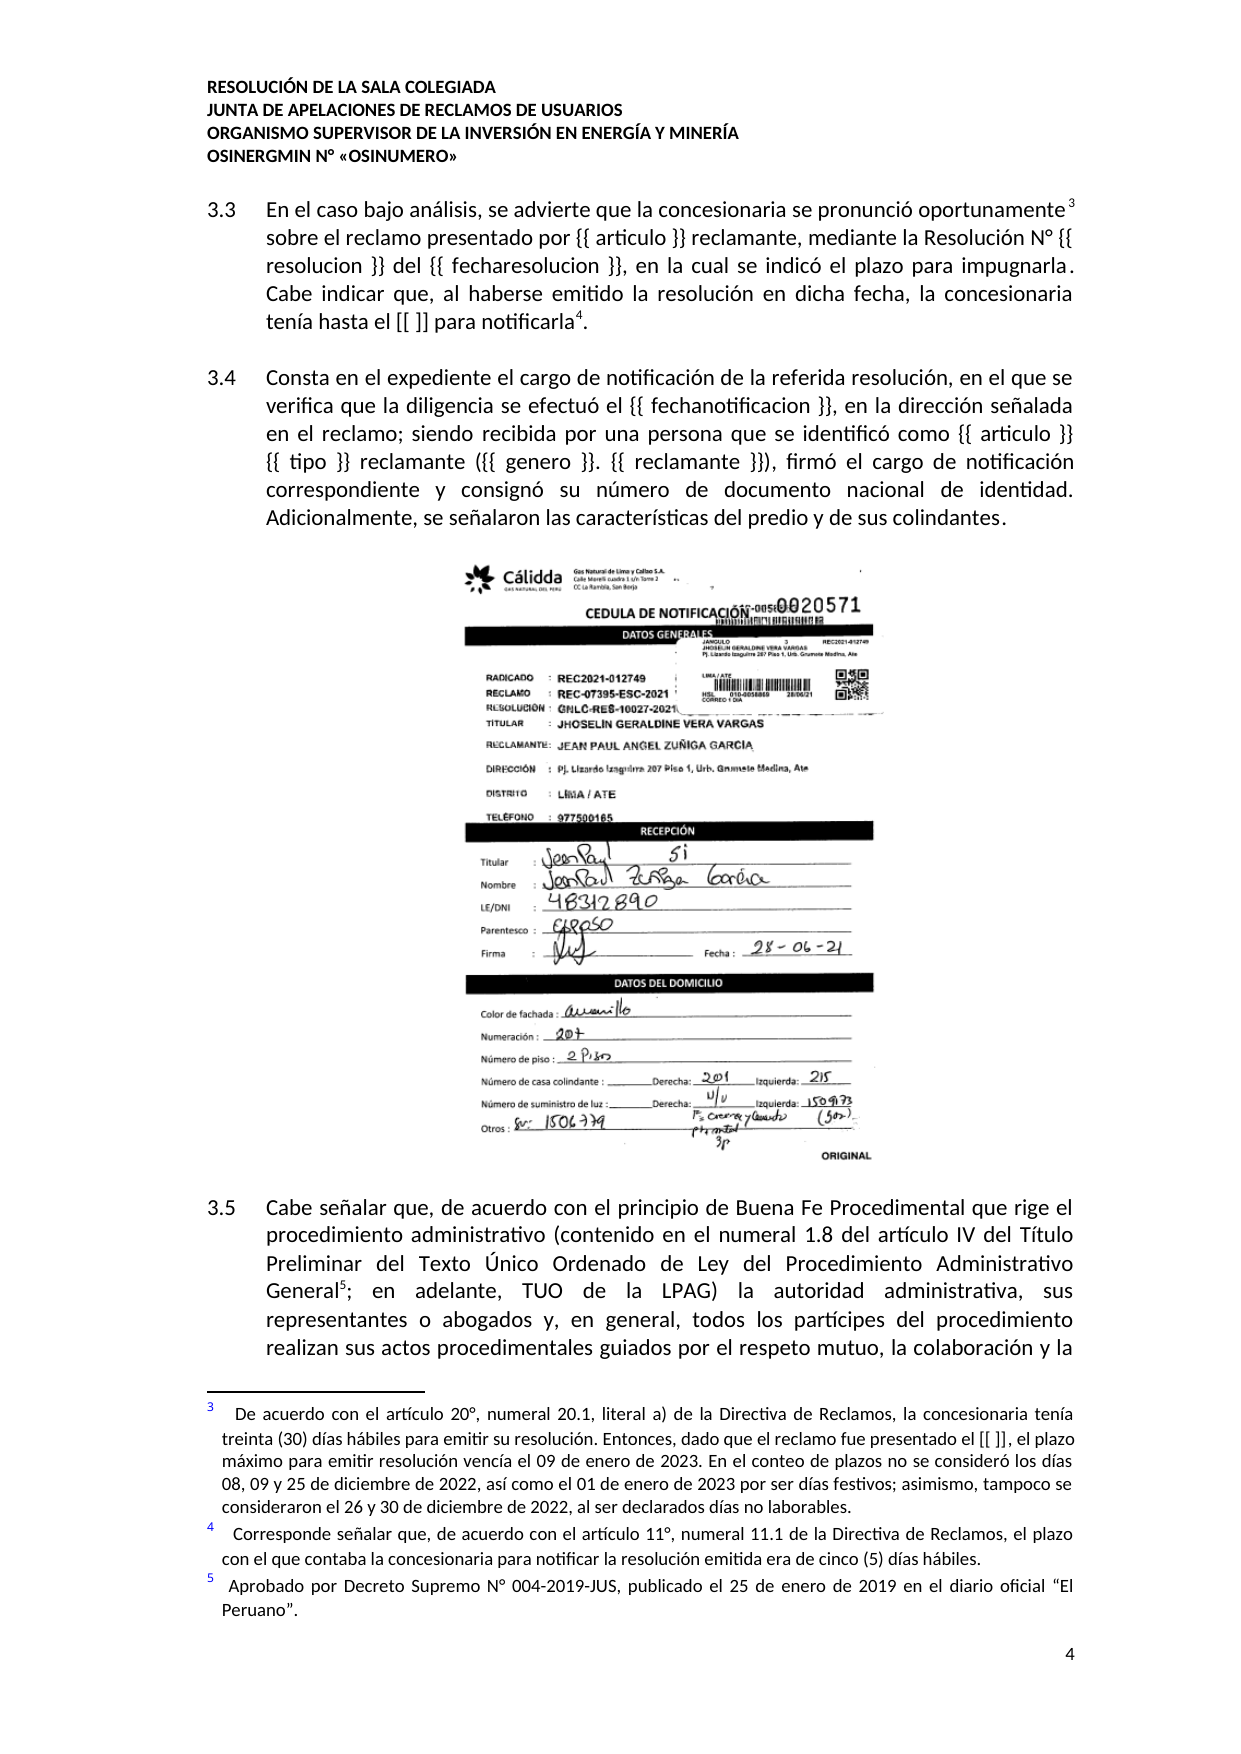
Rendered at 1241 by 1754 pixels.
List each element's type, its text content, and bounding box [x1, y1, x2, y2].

list En el caso bajo análisis, se advierte que la concesionaria se pronunció oportunamente sobre el reclamo presentado por {{ articulo }} reclamante, mediante la Resolución N° {{ resolucion }} del {{ fecharesolucion }}, en la cual se indicó el plazo para impugnarla. Cabe indicar que, al haberse emitido la resolución en dicha fecha, la concesionaria tenía hasta el [[ ]] para notificarla. [207, 195, 1075, 335]
picture [456, 558, 884, 1165]
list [207, 1193, 1075, 1361]
list Consta en el expediente el cargo de notificación de la referida resolución, en el que se verifica que la diligencia se efectuó el {{ fechanotificacion }}, en la dirección señalada en el reclamo; siendo recibida por una persona que se identificó como {{ articulo }} {{ tipo }} reclamante ({{ genero }}. {{ reclamante }}), firmó el cargo de notificación correspondiente y consignó su número de documento nacional de identidad. Adicionalmente, se señalaron las características del predio y de sus colindantes. [207, 363, 1075, 531]
